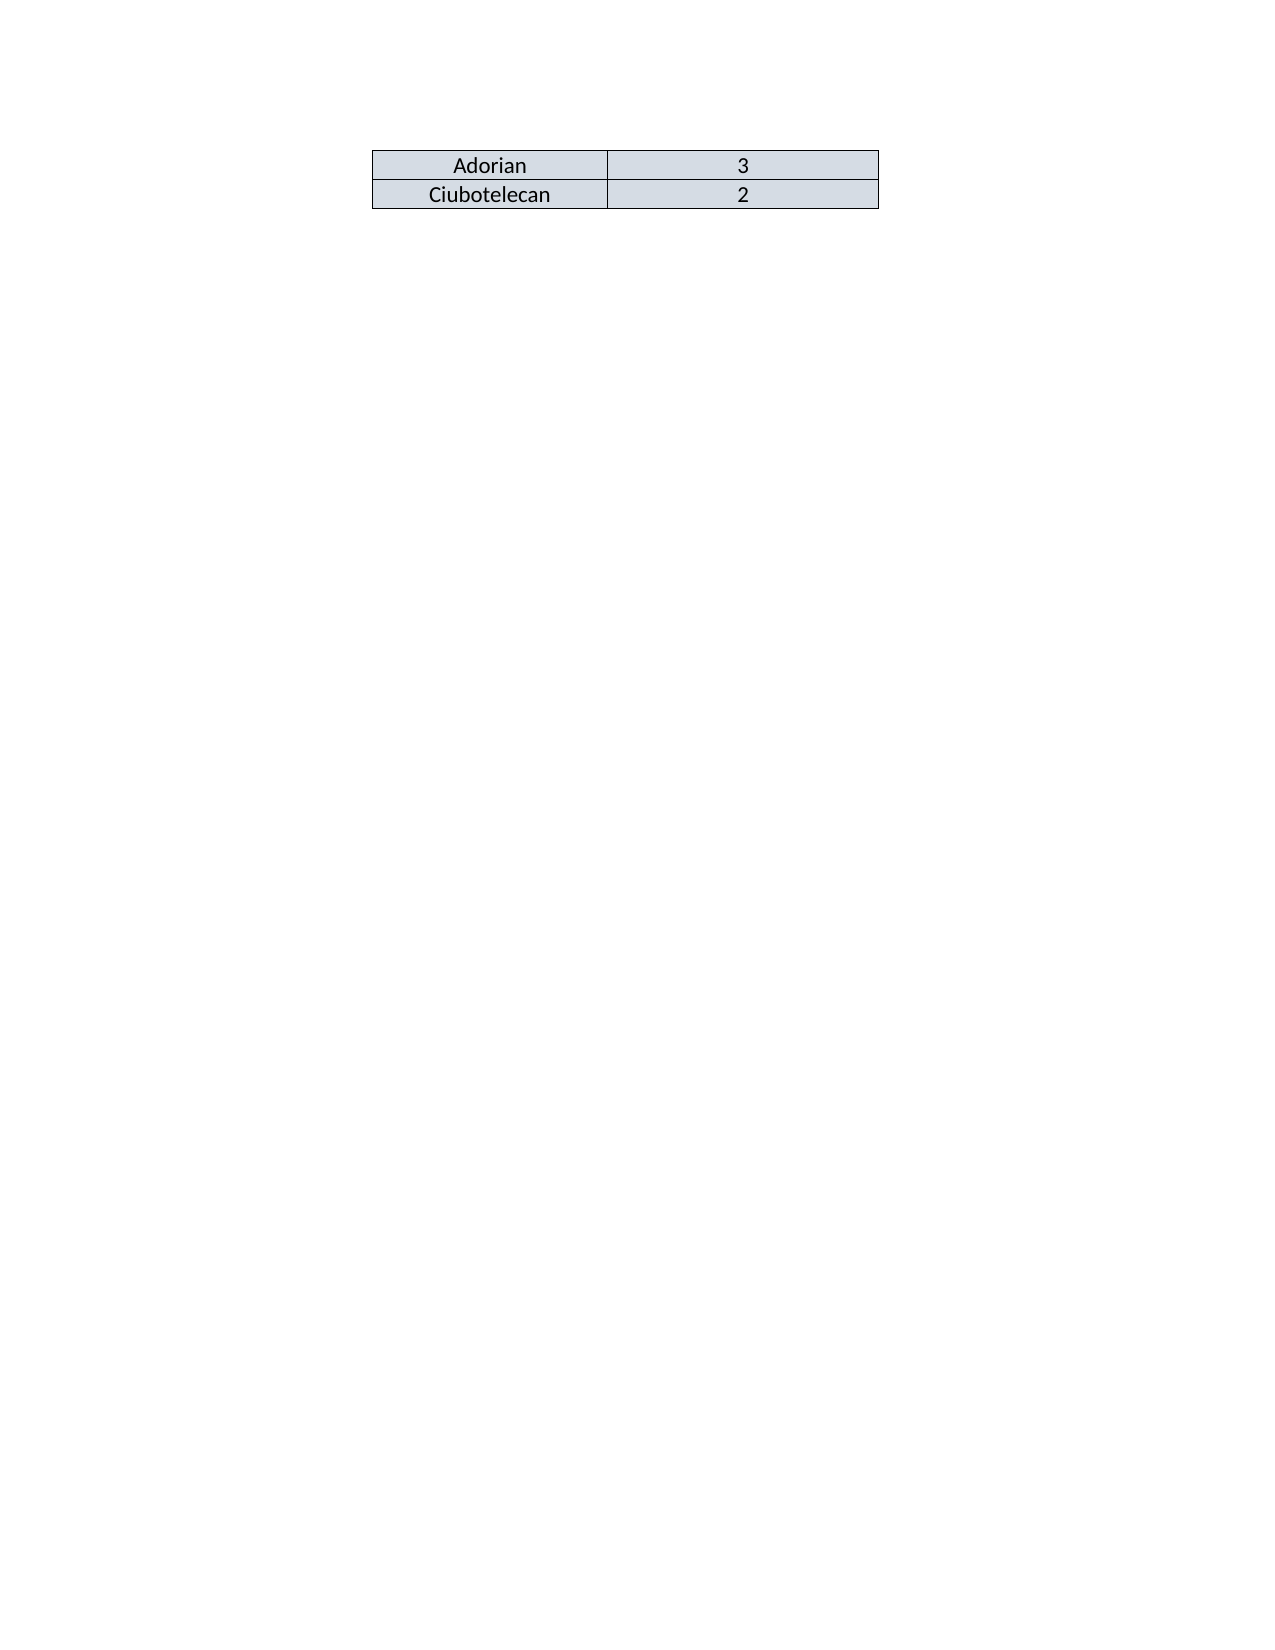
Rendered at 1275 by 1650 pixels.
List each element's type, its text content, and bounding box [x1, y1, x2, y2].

table_cell 2 [608, 180, 878, 208]
table_cell 3 [608, 151, 878, 179]
table_cell Ciubotelecan [373, 180, 607, 208]
table_cell Adorian [373, 151, 607, 179]
